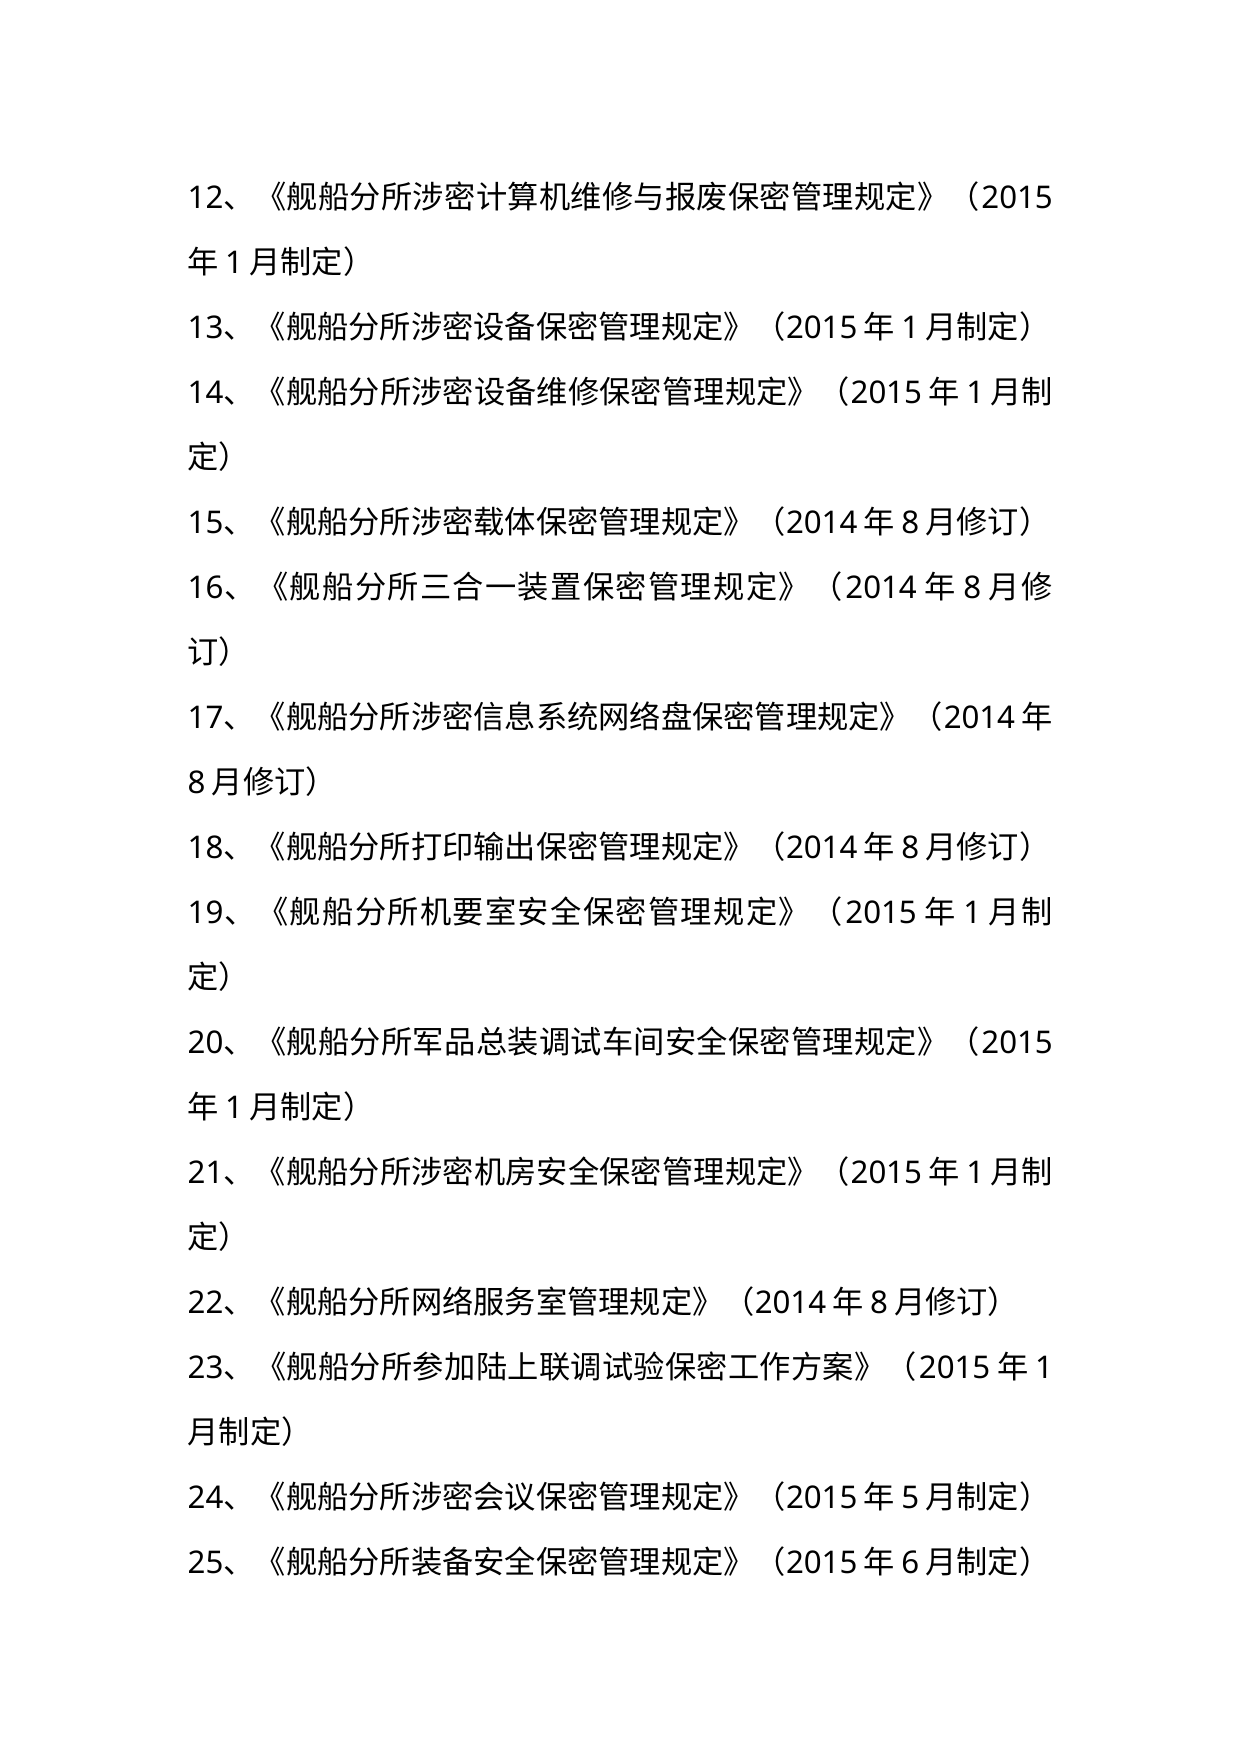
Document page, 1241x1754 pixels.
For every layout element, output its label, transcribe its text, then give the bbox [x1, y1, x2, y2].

text 17、《舰船分所涉密信息系统网络盘保密管理规定》（2014年8月修订） [187, 682, 1053, 812]
text 24、《舰船分所涉密会议保密管理规定》（2015年5月制定） [187, 1462, 1053, 1527]
text 12、《舰船分所涉密计算机维修与报废保密管理规定》（2015年1月制定） [187, 162, 1053, 292]
text 22、《舰船分所网络服务室管理规定》（2014年8月修订） [187, 1267, 1053, 1332]
text 15、《舰船分所涉密载体保密管理规定》（2014年8月修订） [187, 487, 1053, 552]
text 16、《舰船分所三合一装置保密管理规定》（2014年8月修订） [187, 552, 1053, 682]
text 18、《舰船分所打印输出保密管理规定》（2014年8月修订） [187, 812, 1053, 877]
text 19、《舰船分所机要室安全保密管理规定》（2015年1月制定） [187, 877, 1053, 1007]
text 25、《舰船分所装备安全保密管理规定》（2015年6月制定） [187, 1527, 1053, 1592]
text 14、《舰船分所涉密设备维修保密管理规定》（2015年1月制定） [187, 357, 1053, 487]
text 23、《舰船分所参加陆上联调试验保密工作方案》（2015年1月制定） [187, 1332, 1053, 1462]
text 13、《舰船分所涉密设备保密管理规定》（2015年1月制定） [187, 292, 1053, 357]
text 20、《舰船分所军品总装调试车间安全保密管理规定》（2015年1月制定） [187, 1007, 1053, 1137]
text 21、《舰船分所涉密机房安全保密管理规定》（2015年1月制定） [187, 1137, 1053, 1267]
